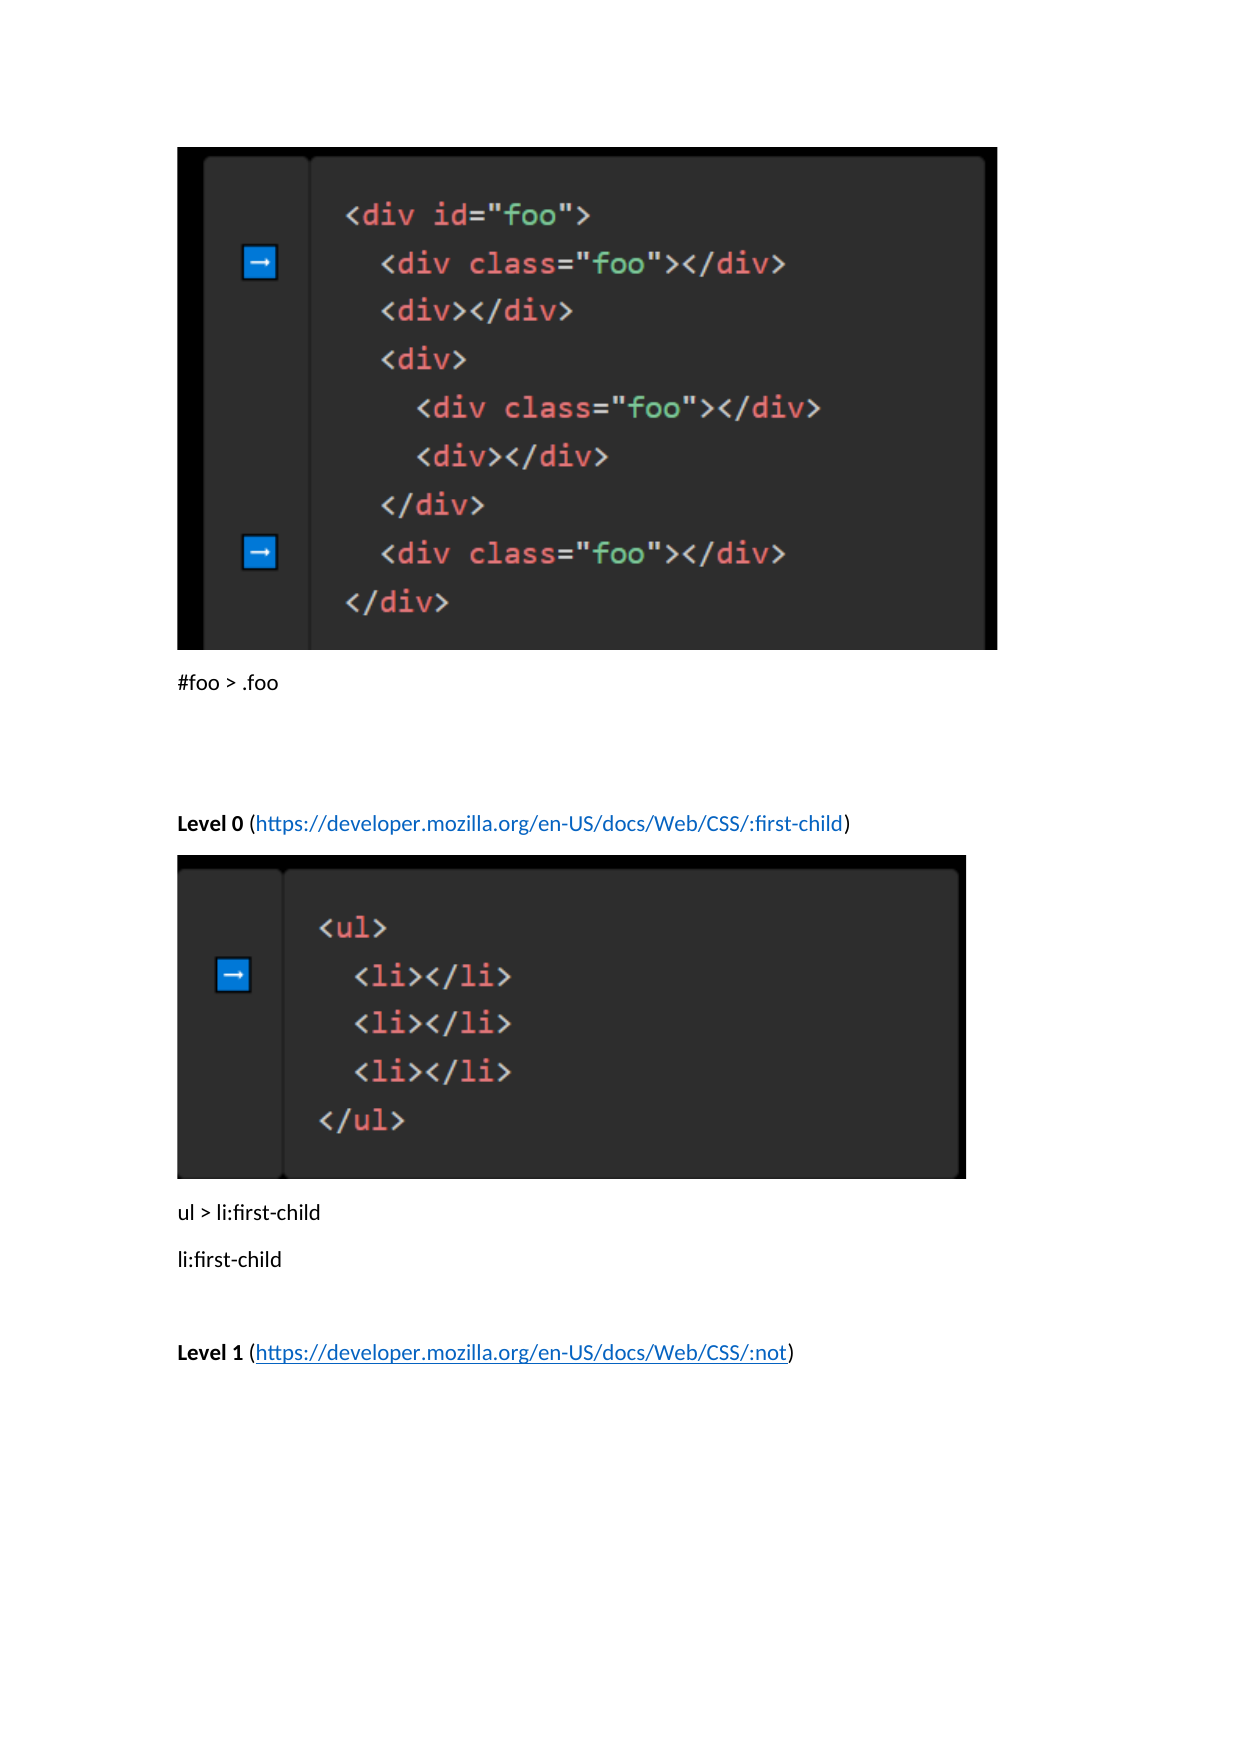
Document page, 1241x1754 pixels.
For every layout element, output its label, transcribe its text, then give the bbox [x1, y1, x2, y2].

picture [177, 147, 998, 650]
text #foo > .foo [177, 668, 1063, 696]
picture [177, 855, 967, 1179]
text Level 0 (https://developer.mozilla.org/en-US/docs/Web/CSS/:first-child) [177, 809, 1063, 837]
text ul > li:first-child [177, 1198, 1063, 1226]
text Level 1 (https://developer.mozilla.org/en-US/docs/Web/CSS/:not) [177, 1338, 1063, 1367]
text li:first-child [177, 1245, 1063, 1273]
